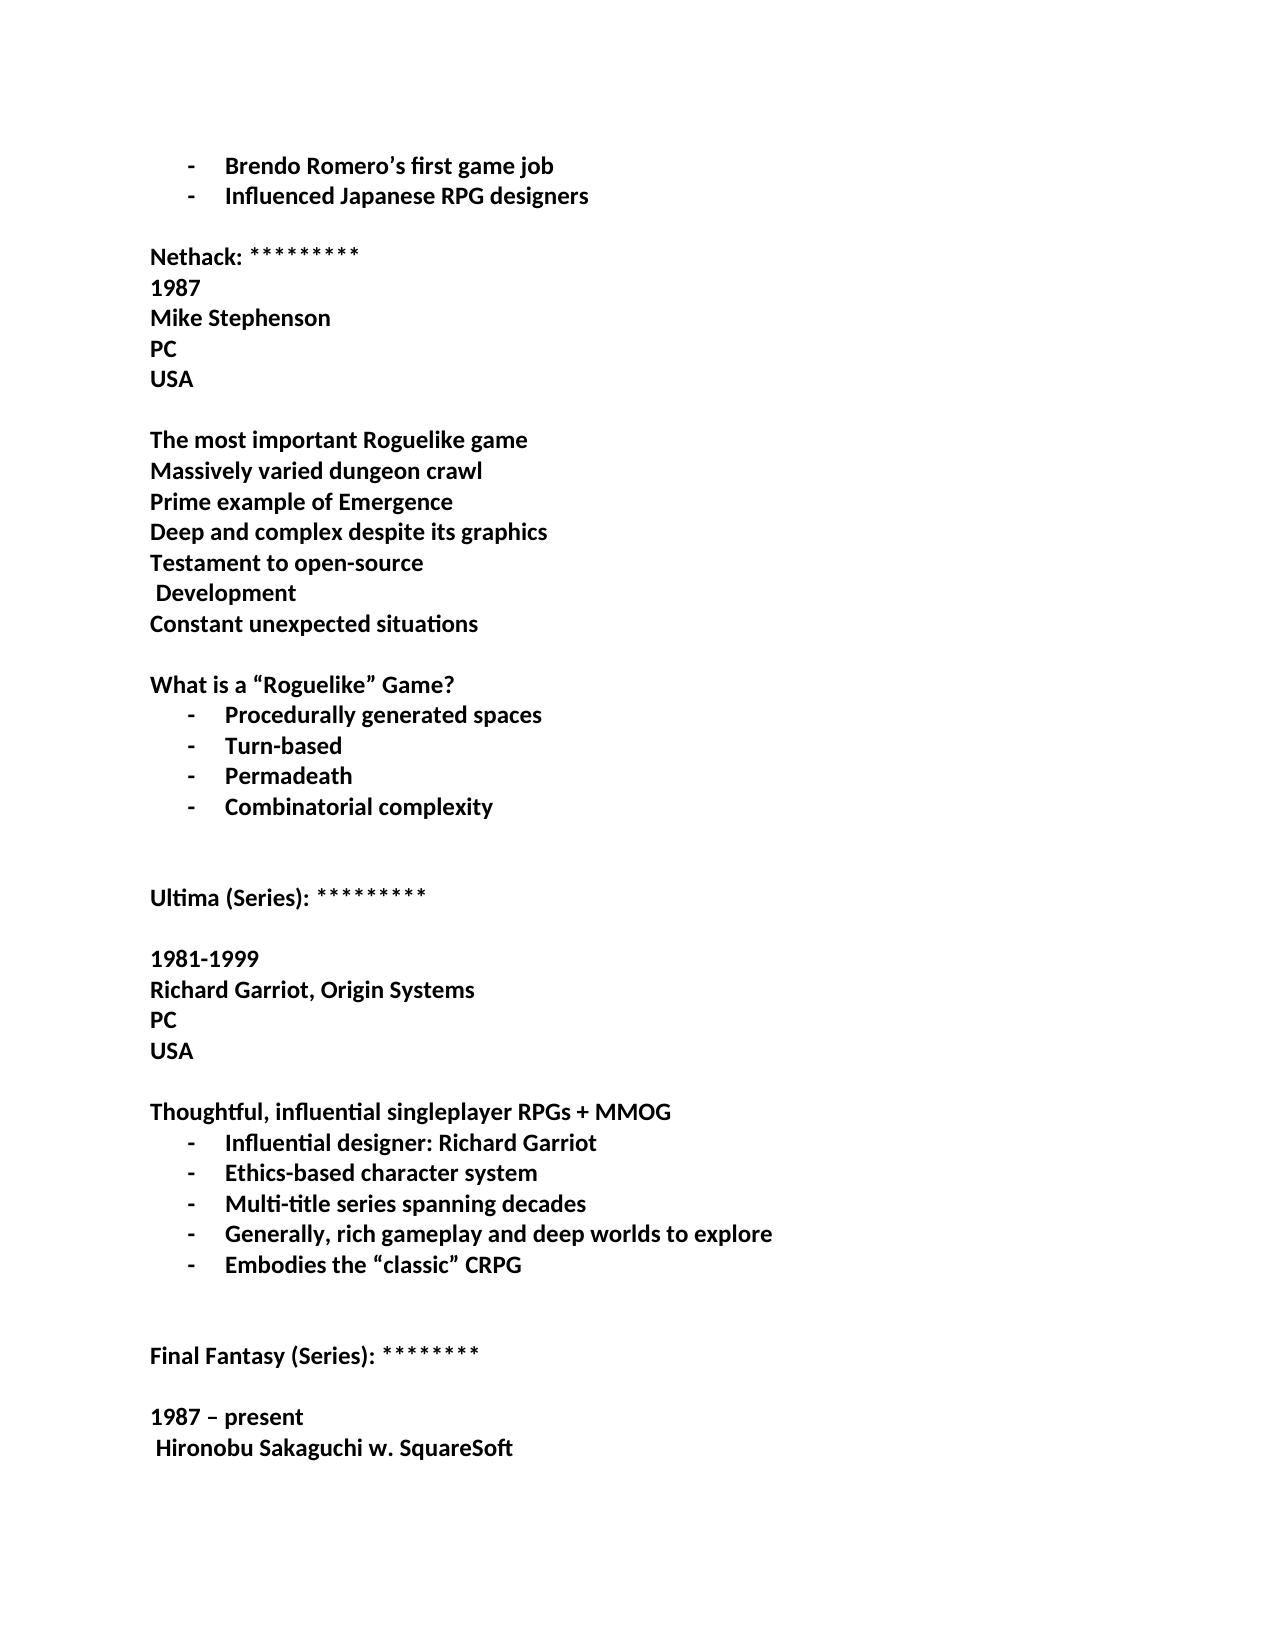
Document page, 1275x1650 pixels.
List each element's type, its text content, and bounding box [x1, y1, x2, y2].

text USA [150, 364, 1125, 425]
text PC [150, 1004, 1125, 1035]
text Ultima (Series): ********* [150, 882, 1125, 913]
text Constant unexpected situations [150, 608, 1125, 638]
text Massively varied dungeon crawl [150, 455, 1125, 486]
text 1987 [150, 272, 1125, 303]
list Generally, rich gameplay and deep worlds to explore [187, 1218, 1125, 1249]
text Testament to open-source [150, 547, 1125, 577]
list Procedurally generated spaces [187, 699, 1125, 730]
list Combinatorial complexity [187, 791, 1125, 821]
list Permadeath [187, 760, 1125, 791]
text Richard Garriot, Origin Systems [150, 974, 1125, 1004]
list Influential designer: Richard Garriot [187, 1127, 1125, 1157]
text 1981-1999 [150, 943, 1125, 974]
text Final Fantasy (Series): ******** [150, 1340, 1125, 1371]
list Ethics-based character system [187, 1157, 1125, 1188]
text PC [150, 333, 1125, 364]
text Deep and complex despite its graphics [150, 516, 1125, 547]
text Thoughtful, influential singleplayer RPGs + MMOG [150, 1096, 1125, 1127]
text USA [150, 1035, 1125, 1066]
text Hironobu Sakaguchi w. SquareSoft [150, 1432, 1125, 1462]
list Influenced Japanese RPG designers [187, 181, 1125, 211]
text Nethack: ********* [150, 242, 1125, 272]
list Turn-based [187, 730, 1125, 760]
text The most important Roguelike game [150, 425, 1125, 455]
text What is a “Roguelike” Game? [150, 669, 1125, 699]
text Prime example of Emergence [150, 486, 1125, 516]
list Embodies the “classic” CRPG [187, 1249, 1125, 1279]
text 1987 – present [150, 1401, 1125, 1432]
list Multi-title series spanning decades [187, 1188, 1125, 1218]
text Development [150, 577, 1125, 608]
list Brendo Romero’s first game job [187, 150, 1125, 181]
text Mike Stephenson [150, 303, 1125, 333]
